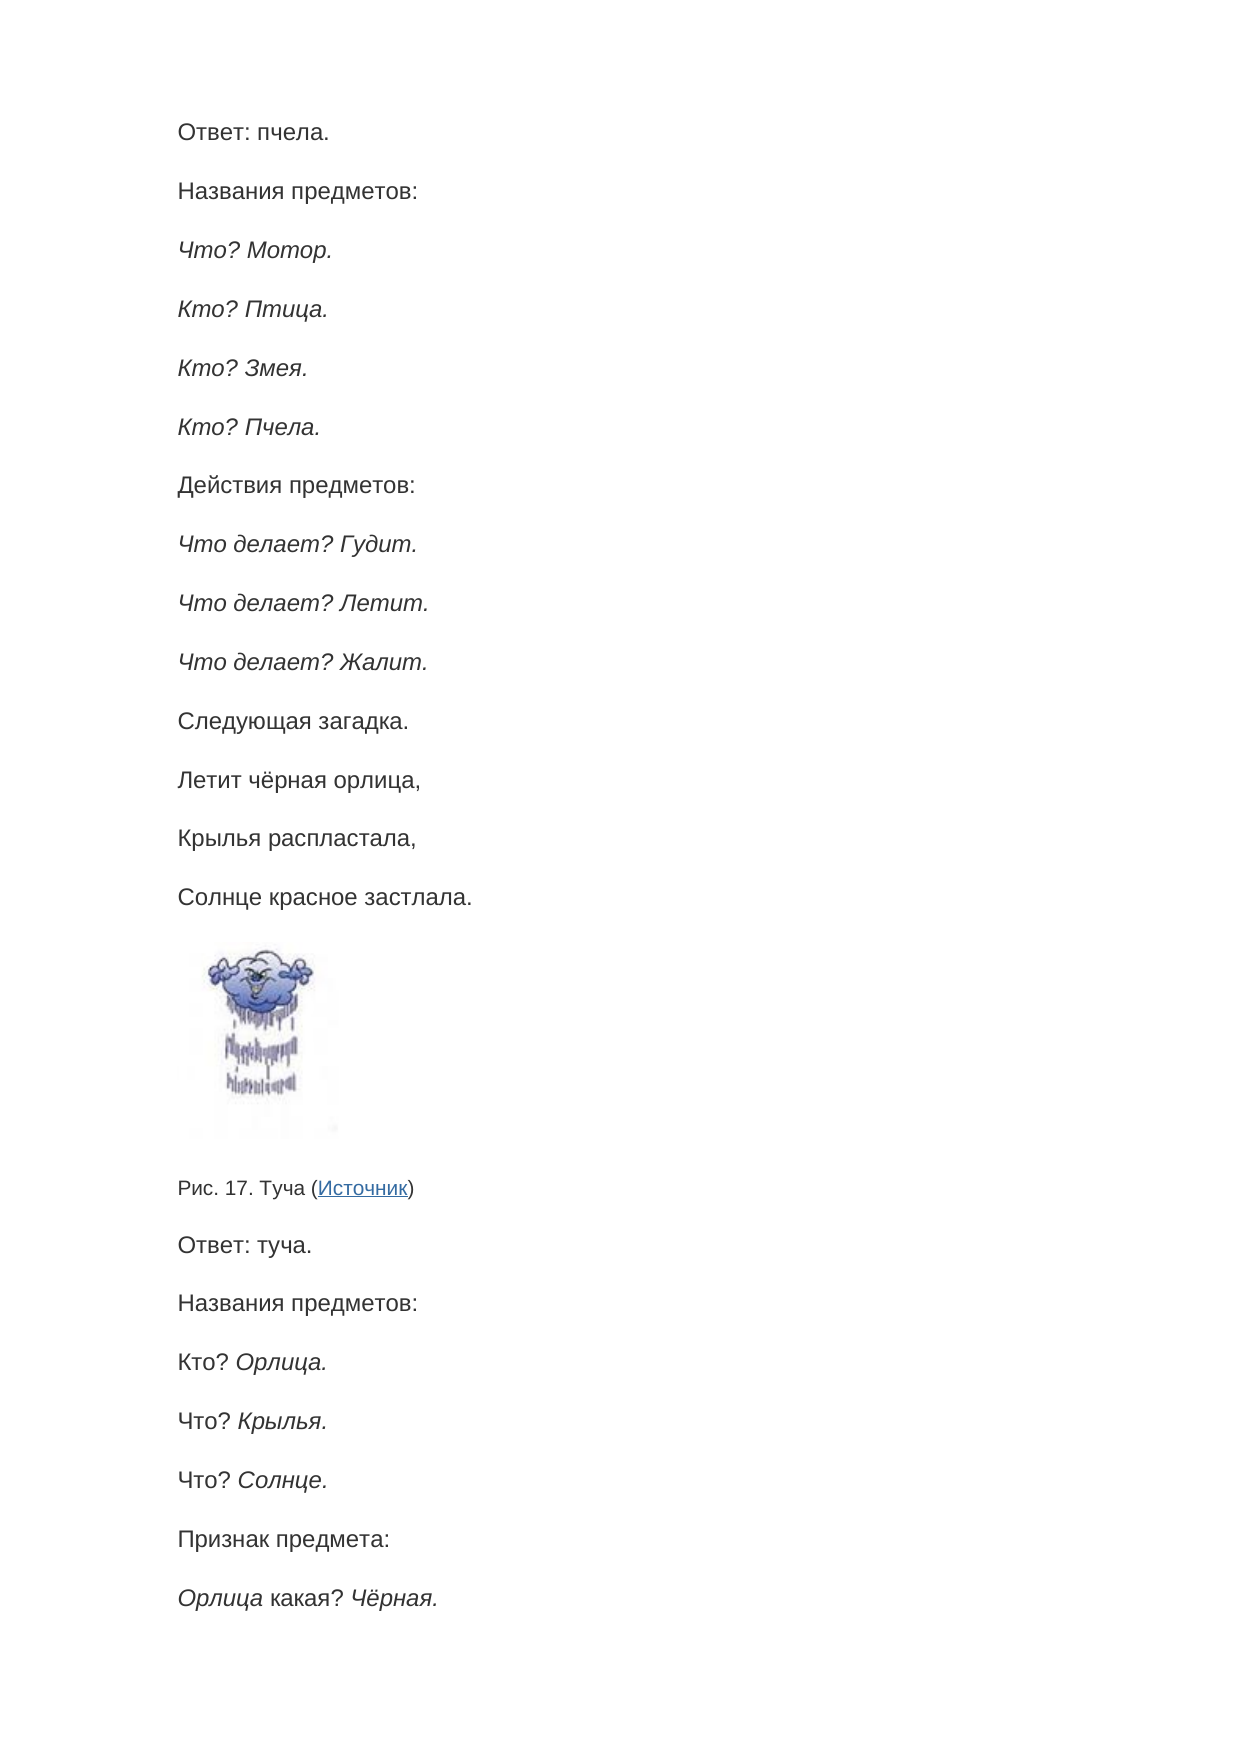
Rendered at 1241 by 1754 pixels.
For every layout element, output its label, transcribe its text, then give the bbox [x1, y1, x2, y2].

text Что? Мотор. [177, 236, 1152, 263]
text Что делает? Гудит. [177, 530, 1152, 558]
text Что делает? Жалит. [177, 648, 1152, 675]
text Что делает? Летит. [177, 589, 1152, 617]
text Признак предмета: [177, 1525, 1152, 1552]
text Следующая загадка. [177, 707, 1152, 734]
text Что? Солнце. [177, 1466, 1152, 1493]
text Кто? Птица. [177, 295, 1152, 322]
text Что? Крылья. [177, 1407, 1152, 1435]
text Названия предметов: [177, 177, 1152, 204]
text Кто? Орлица. [177, 1348, 1152, 1376]
picture [177, 942, 339, 1139]
text Крылья распластала, [177, 824, 1152, 852]
text Рис. 17. Туча (Источник) [177, 1175, 1152, 1199]
text Летит чёрная орлица, [177, 766, 1152, 793]
text Названия предметов: [177, 1289, 1152, 1317]
text Кто? Змея. [177, 353, 1152, 381]
text Солнце красное застлала. [177, 883, 1152, 911]
text Ответ: пчела. [177, 118, 1152, 146]
text Орлица какая? Чёрная. [177, 1584, 1152, 1611]
text Ответ: туча. [177, 1231, 1152, 1258]
text Действия предметов: [177, 471, 1152, 499]
text Кто? Пчела. [177, 412, 1152, 440]
